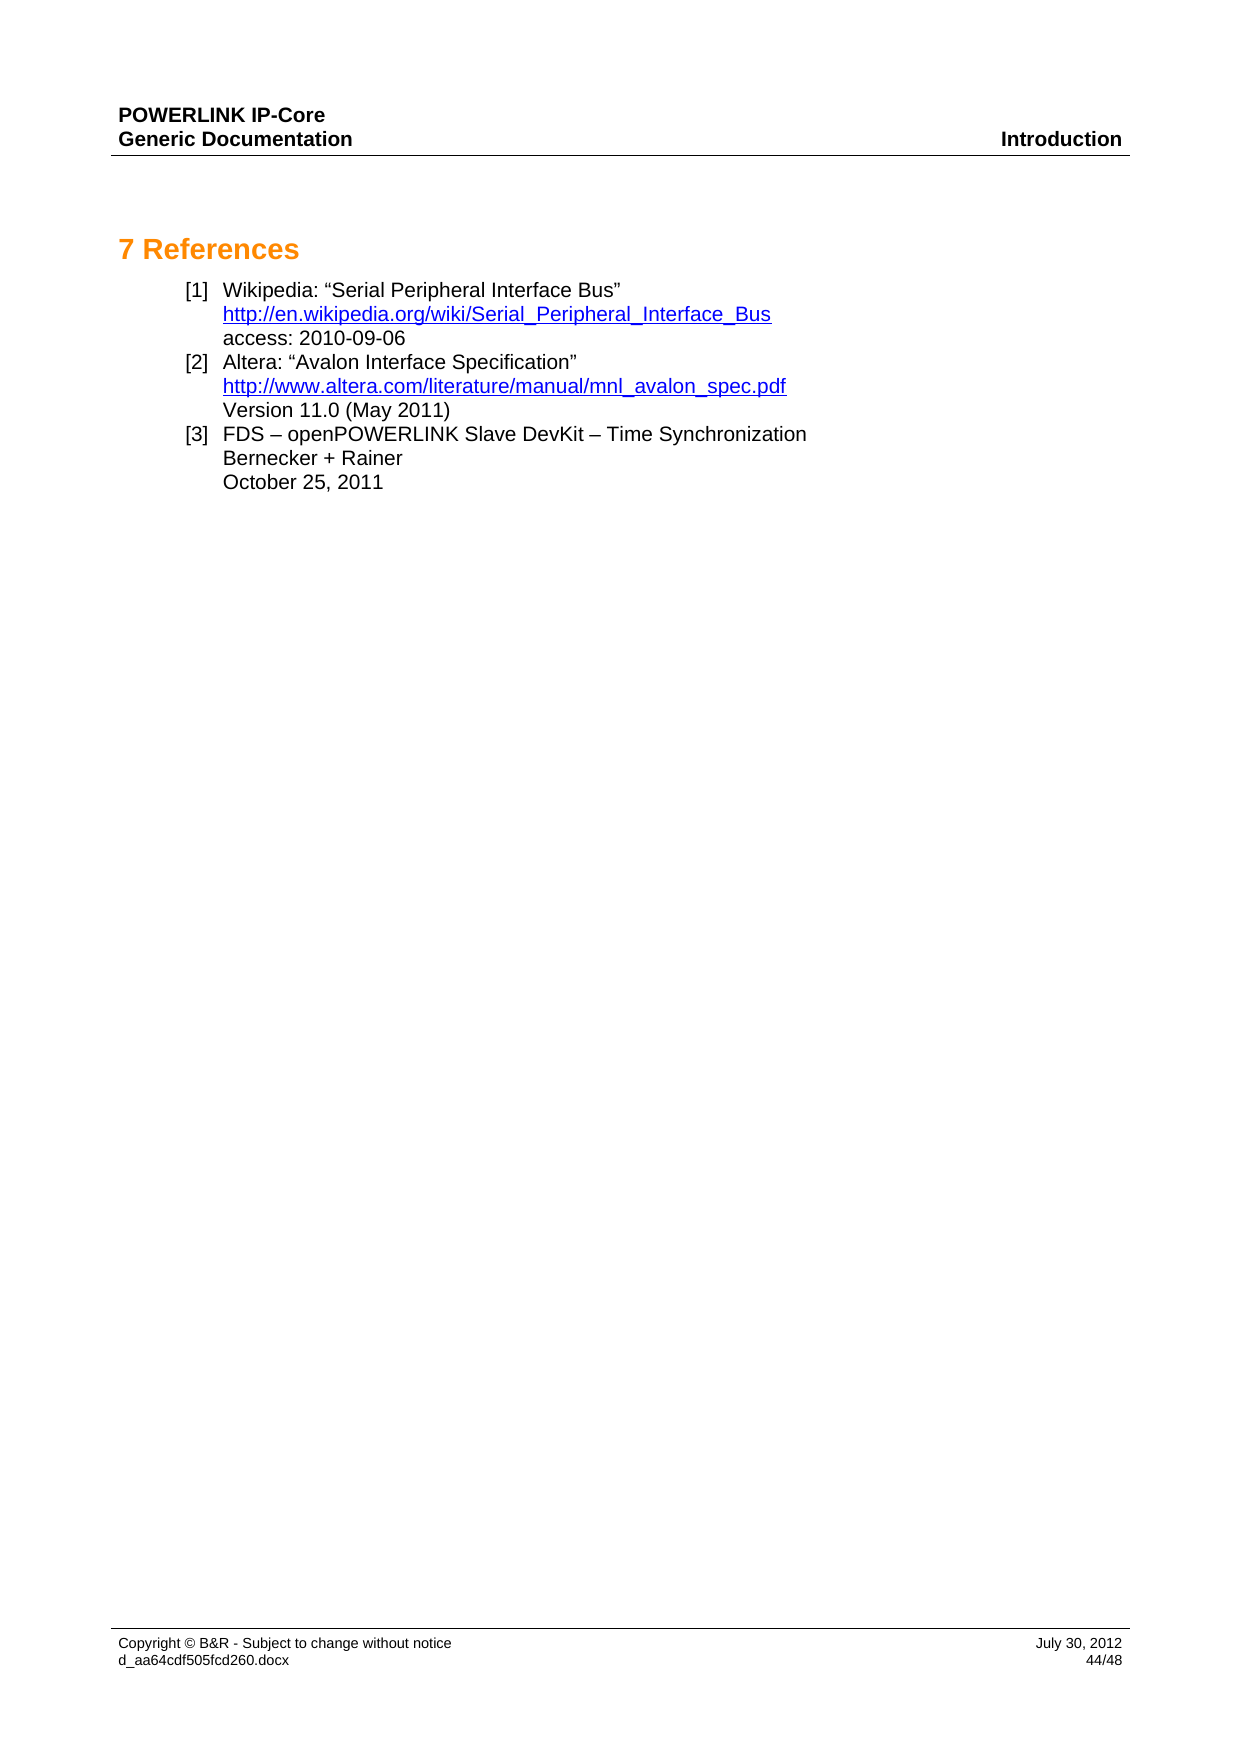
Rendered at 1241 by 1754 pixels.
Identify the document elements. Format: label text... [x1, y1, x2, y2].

subtitle References [118, 232, 1122, 265]
list FDS – openPOWERLINK Slave DevKit – Time Synchronization Bernecker + Rainer October 25, 2011 [185, 422, 1122, 493]
list Altera: “Avalon Interface Specification” http://www.altera.com/literature/manual/mnl_avalon_spec.pdf Version 11.0 (May 2011) [185, 350, 1122, 422]
list Wikipedia: “Serial Peripheral Interface Bus” http://en.wikipedia.org/wiki/Serial_Peripheral_Interface_Bus access: 2010-09-06 [185, 278, 1122, 350]
